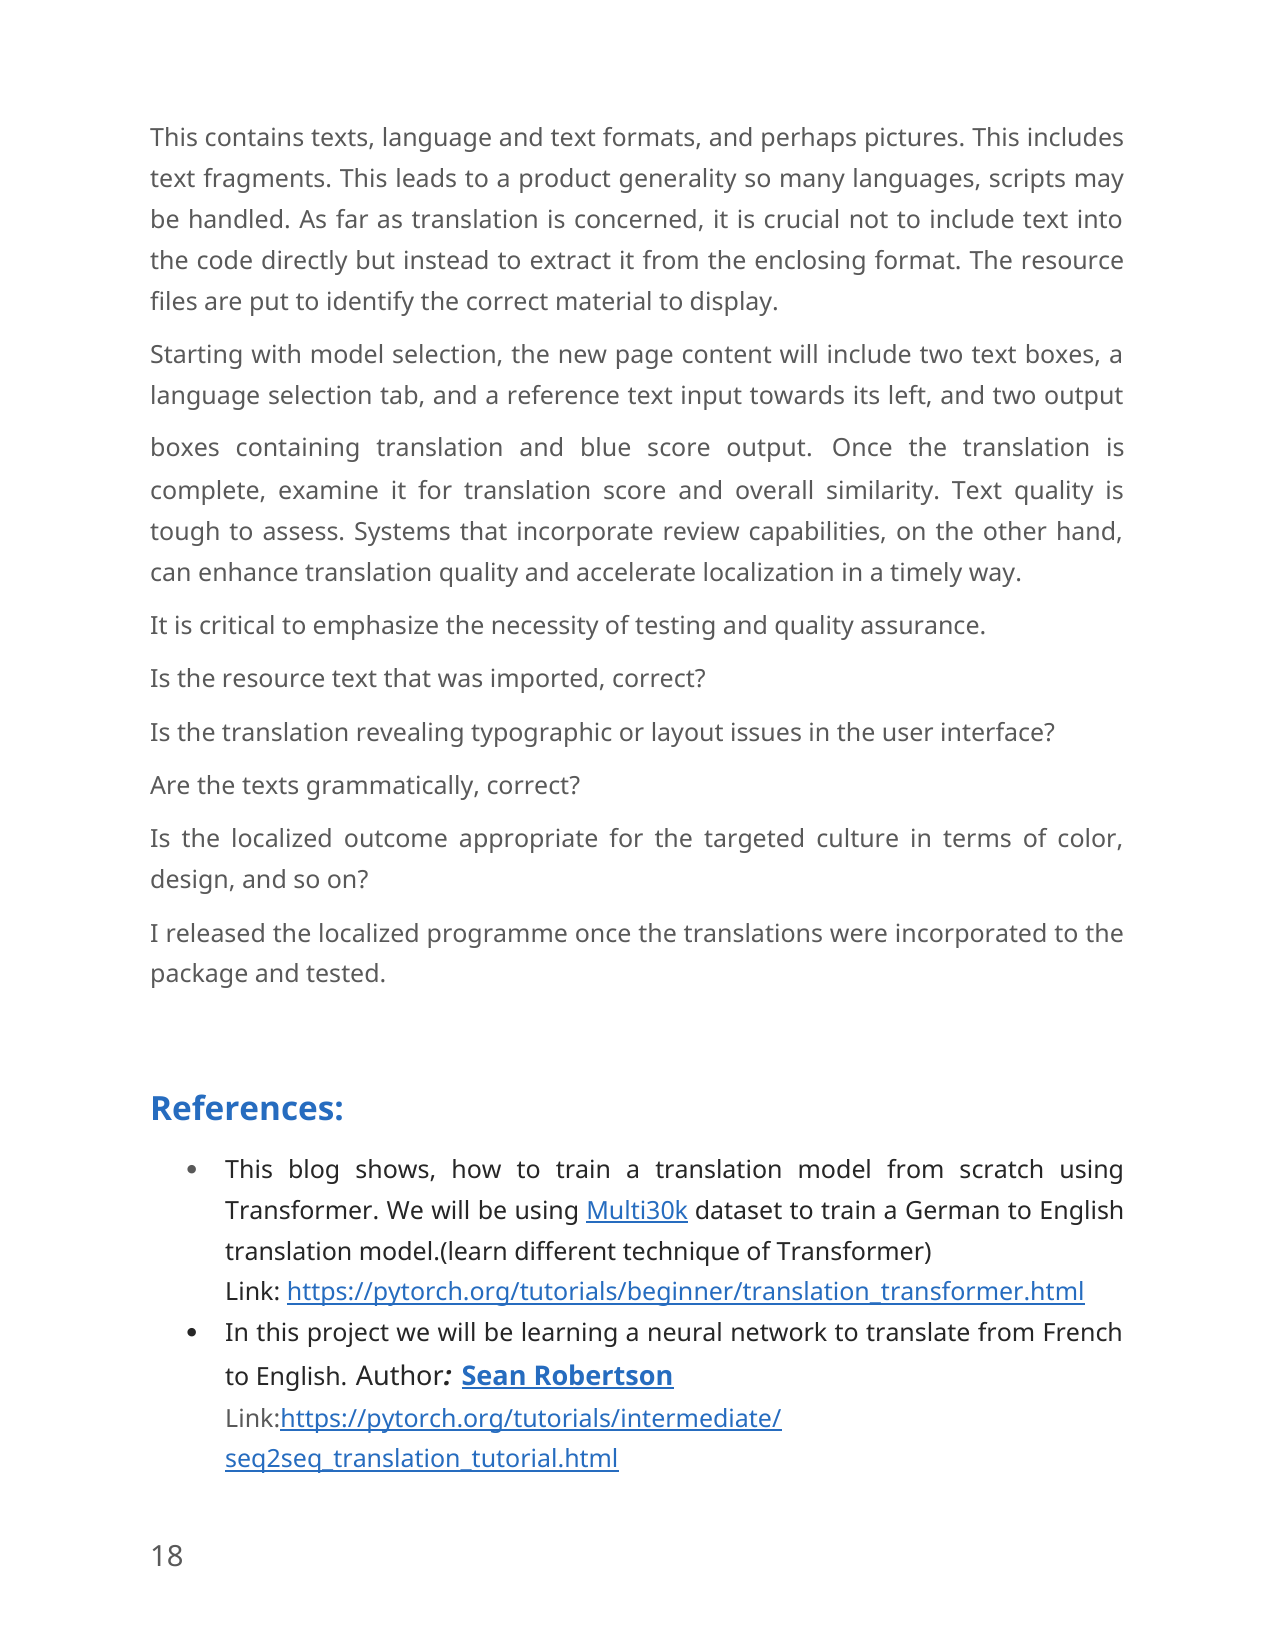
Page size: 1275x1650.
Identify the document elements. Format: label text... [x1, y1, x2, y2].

text It is critical to emphasize the necessity of testing and quality assurance. [150, 608, 1125, 642]
list This blog shows, how to train a translation model from scratch using Transformer. We will be using Multi30k dataset to train a German to English translation model.(learn different technique of Transformer) [187, 1151, 1125, 1267]
text Is the translation revealing typographic or layout issues in the user interface? [150, 714, 1125, 748]
text This contains texts, language and text formats, and perhaps pictures. This includes text fragments. This leads to a product generality so many languages, scripts may be handled. As far as translation is concerned, it is crucial not to include text into the code directly but instead to extract it from the enclosing format. The resource files are put to identify the correct material to display. [150, 120, 1125, 317]
text Is the localized outcome appropriate for the targeted culture in terms of color, design, and so on? [150, 821, 1125, 896]
subtitle References: [150, 1084, 1125, 1130]
text Starting with model selection, the new page content will include two text boxes, a language selection tab, and a reference text input towards its left, and two output boxes containing translation and blue score output. Once the translation is complete, examine it for translation score and overall similarity. Text quality is tough to assess. Systems that incorporate review capabilities, on the other hand, can enhance translation quality and accelerate localization in a timely way. [150, 337, 1125, 588]
text Are the texts grammatically, correct? [150, 768, 1125, 802]
text Is the resource text that was imported, correct? [150, 661, 1125, 695]
list Link:https://pytorch.org/tutorials/intermediate/seq2seq_translation_tutorial.html [225, 1400, 1125, 1475]
list Link: https://pytorch.org/tutorials/beginner/translation_transformer.html [287, 1274, 1125, 1308]
list In this project we will be learning a neural network to translate from French to English. Author: Sean Robertson [187, 1315, 1125, 1393]
text I released the localized programme once the translations were incorporated to the package and tested. [150, 915, 1125, 990]
